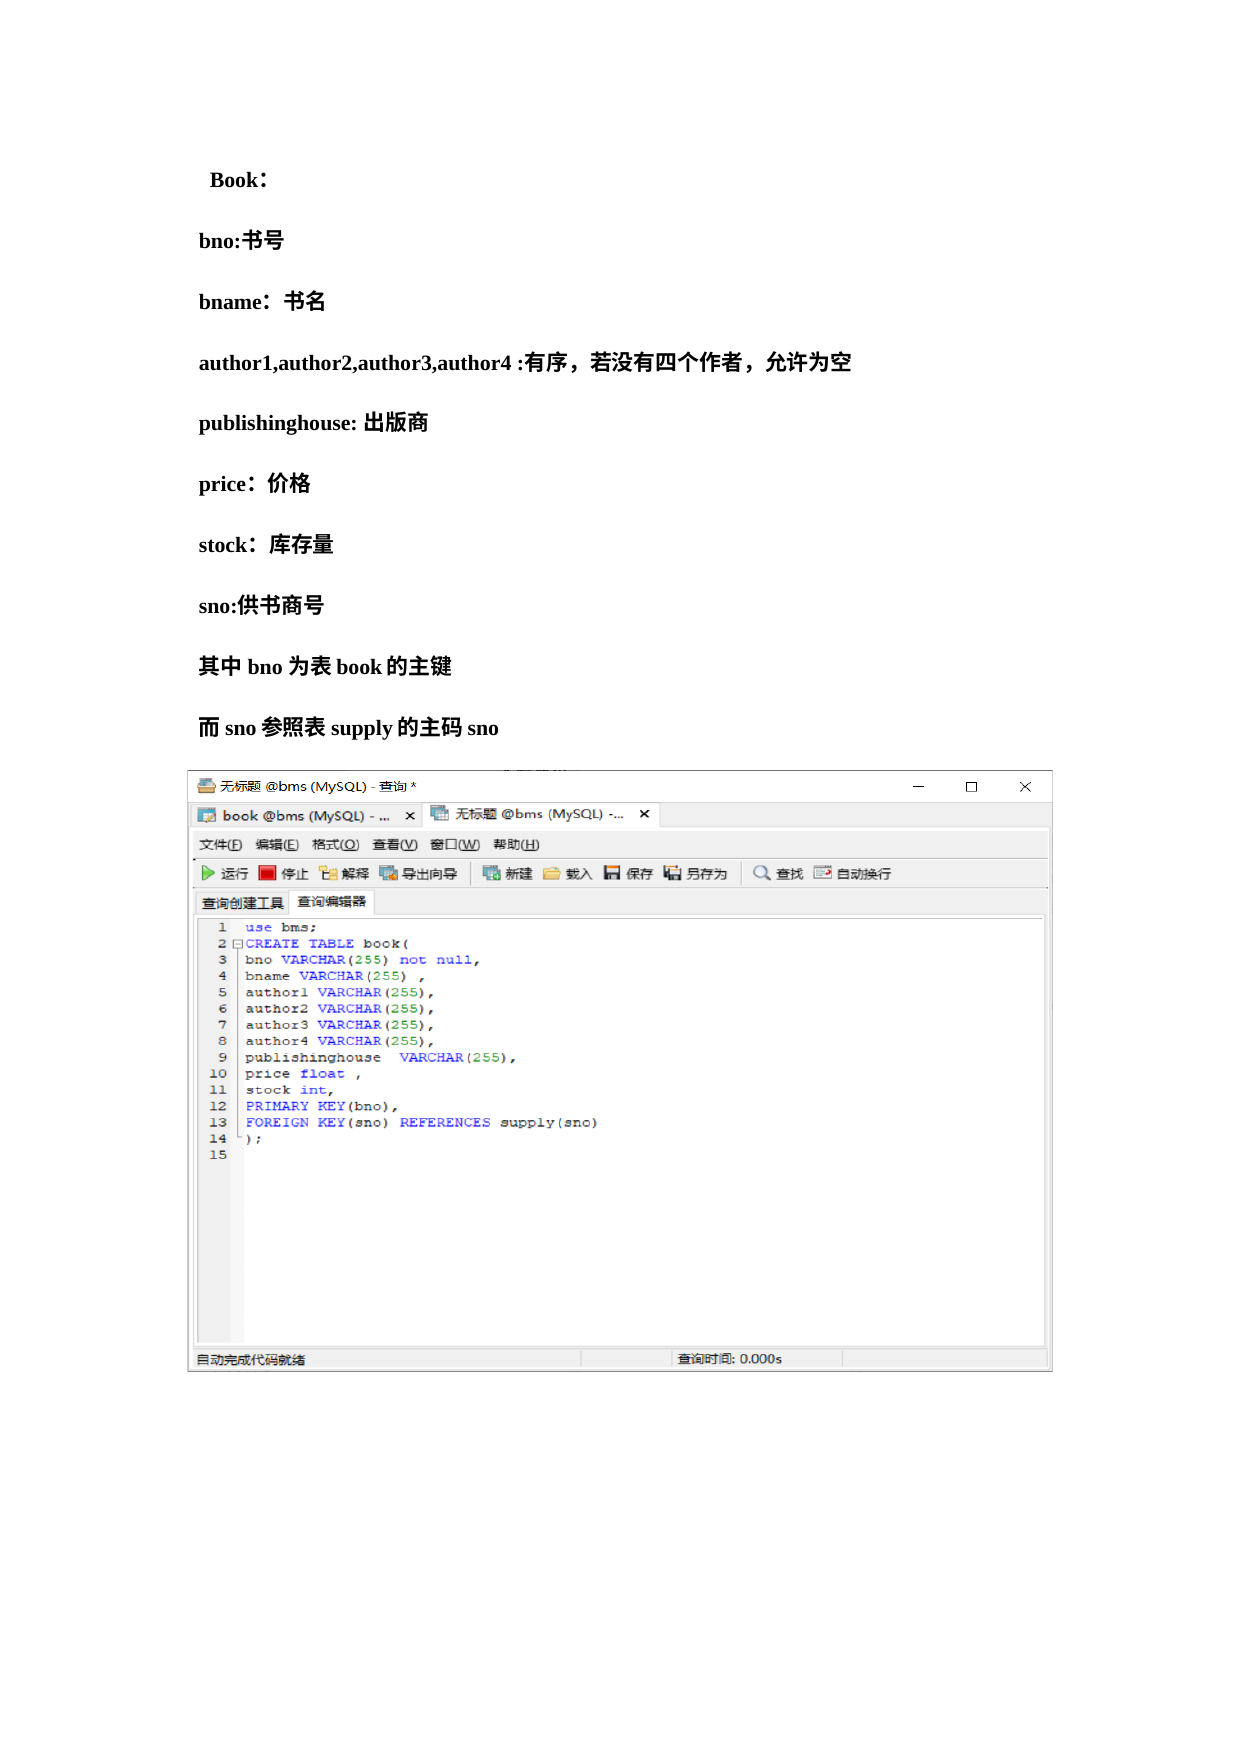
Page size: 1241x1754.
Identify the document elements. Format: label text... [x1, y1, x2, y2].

text price：价格 [187, 466, 1053, 498]
text publishinghouse: 出版商 [187, 405, 1053, 437]
text bname：书名 [187, 284, 1053, 315]
text 而sno参照表supply的主码sno [187, 709, 1053, 741]
text 其中 bno 为表book的主键 [187, 649, 1053, 680]
text Book： [187, 162, 1053, 194]
text bno:书号 [187, 223, 1053, 254]
text author1,author2,author3,author4 :有序，若没有四个作者，允许为空 [187, 344, 1053, 376]
picture [187, 770, 1053, 1372]
text sno:供书商号 [187, 588, 1053, 619]
text stock：库存量 [187, 527, 1053, 559]
